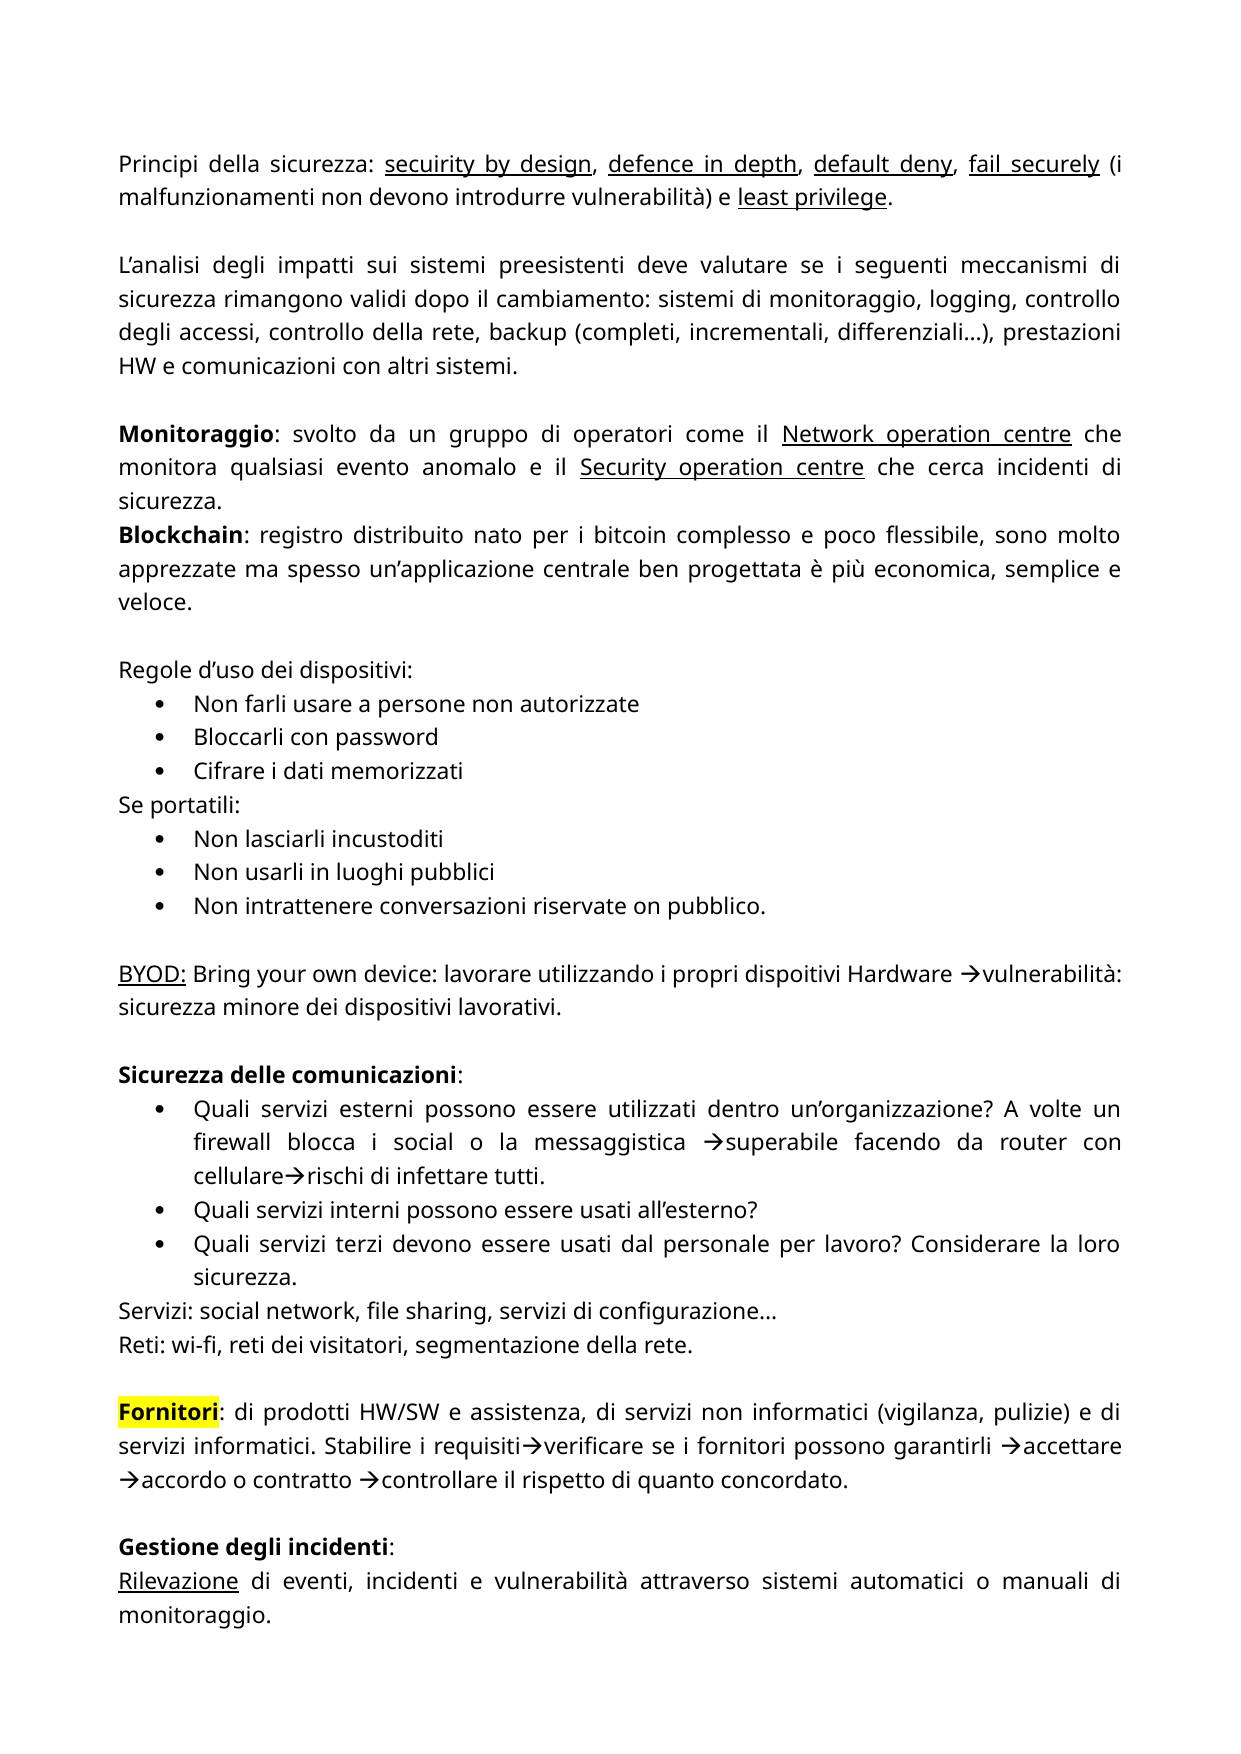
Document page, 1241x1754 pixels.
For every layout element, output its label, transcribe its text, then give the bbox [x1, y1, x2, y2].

list Non intrattenere conversazioni riservate on pubblico. [156, 890, 1122, 921]
text Servizi: social network, file sharing, servizi di configurazione… [118, 1295, 1122, 1326]
list Non usarli in luoghi pubblici [156, 856, 1122, 888]
text Gestione degli incidenti: [118, 1531, 1122, 1563]
text Regole d’uso dei dispositivi: [118, 654, 1122, 685]
list Non farli usare a persone non autorizzate [156, 688, 1122, 719]
text L’analisi degli impatti sui sistemi preesistenti deve valutare se i seguenti meccanismi di sicurezza rimangono validi dopo il cambiamento: sistemi di monitoraggio, logging, controllo degli accessi, controllo della rete, backup (completi, incrementali, differenziali…), prestazioni HW e comunicazioni con altri sistemi. [118, 249, 1122, 381]
list Non lasciarli incustoditi [156, 823, 1122, 854]
list Bloccarli con password [156, 721, 1122, 753]
list Cifrare i dati memorizzati [156, 755, 1122, 786]
text Rilevazione di eventi, incidenti e vulnerabilità attraverso sistemi automatici o manuali di monitoraggio. [118, 1565, 1122, 1630]
text Se portatili: [118, 789, 1122, 820]
text Principi della sicurezza: secuirity by design, defence in depth, default deny, fail securely (i malfunzionamenti non devono introdurre vulnerabilità) e least privilege. [118, 148, 1122, 213]
list Quali servizi esterni possono essere utilizzati dentro un’organizzazione? A volte un firewall blocca i social o la messaggistica superabile facendo da router con cellularerischi di infettare tutti. [156, 1093, 1122, 1191]
text Sicurezza delle comunicazioni: [118, 1059, 1122, 1090]
text Reti: wi-fi, reti dei visitatori, segmentazione della rete. [118, 1329, 1122, 1360]
text Monitoraggio: svolto da un gruppo di operatori come il Network operation centre che monitora qualsiasi evento anomalo e il Security operation centre che cerca incidenti di sicurezza. [118, 418, 1122, 516]
text Fornitori: di prodotti HW/SW e assistenza, di servizi non informatici (vigilanza, pulizie) e di servizi informatici. Stabilire i requisitiverificare se i fornitori possono garantirli accettare accordo o contratto controllare il rispetto di quanto concordato. [118, 1396, 1122, 1495]
list Quali servizi interni possono essere usati all’esterno? [156, 1194, 1122, 1225]
text BYOD: Bring your own device: lavorare utilizzando i propri dispoitivi Hardware vulnerabilità: sicurezza minore dei dispositivi lavorativi. [118, 958, 1122, 1023]
list Quali servizi terzi devono essere usati dal personale per lavoro? Considerare la loro sicurezza. [156, 1228, 1122, 1293]
text Blockchain: registro distribuito nato per i bitcoin complesso e poco flessibile, sono molto apprezzate ma spesso un’applicazione centrale ben progettata è più economica, semplice e veloce. [118, 519, 1122, 618]
